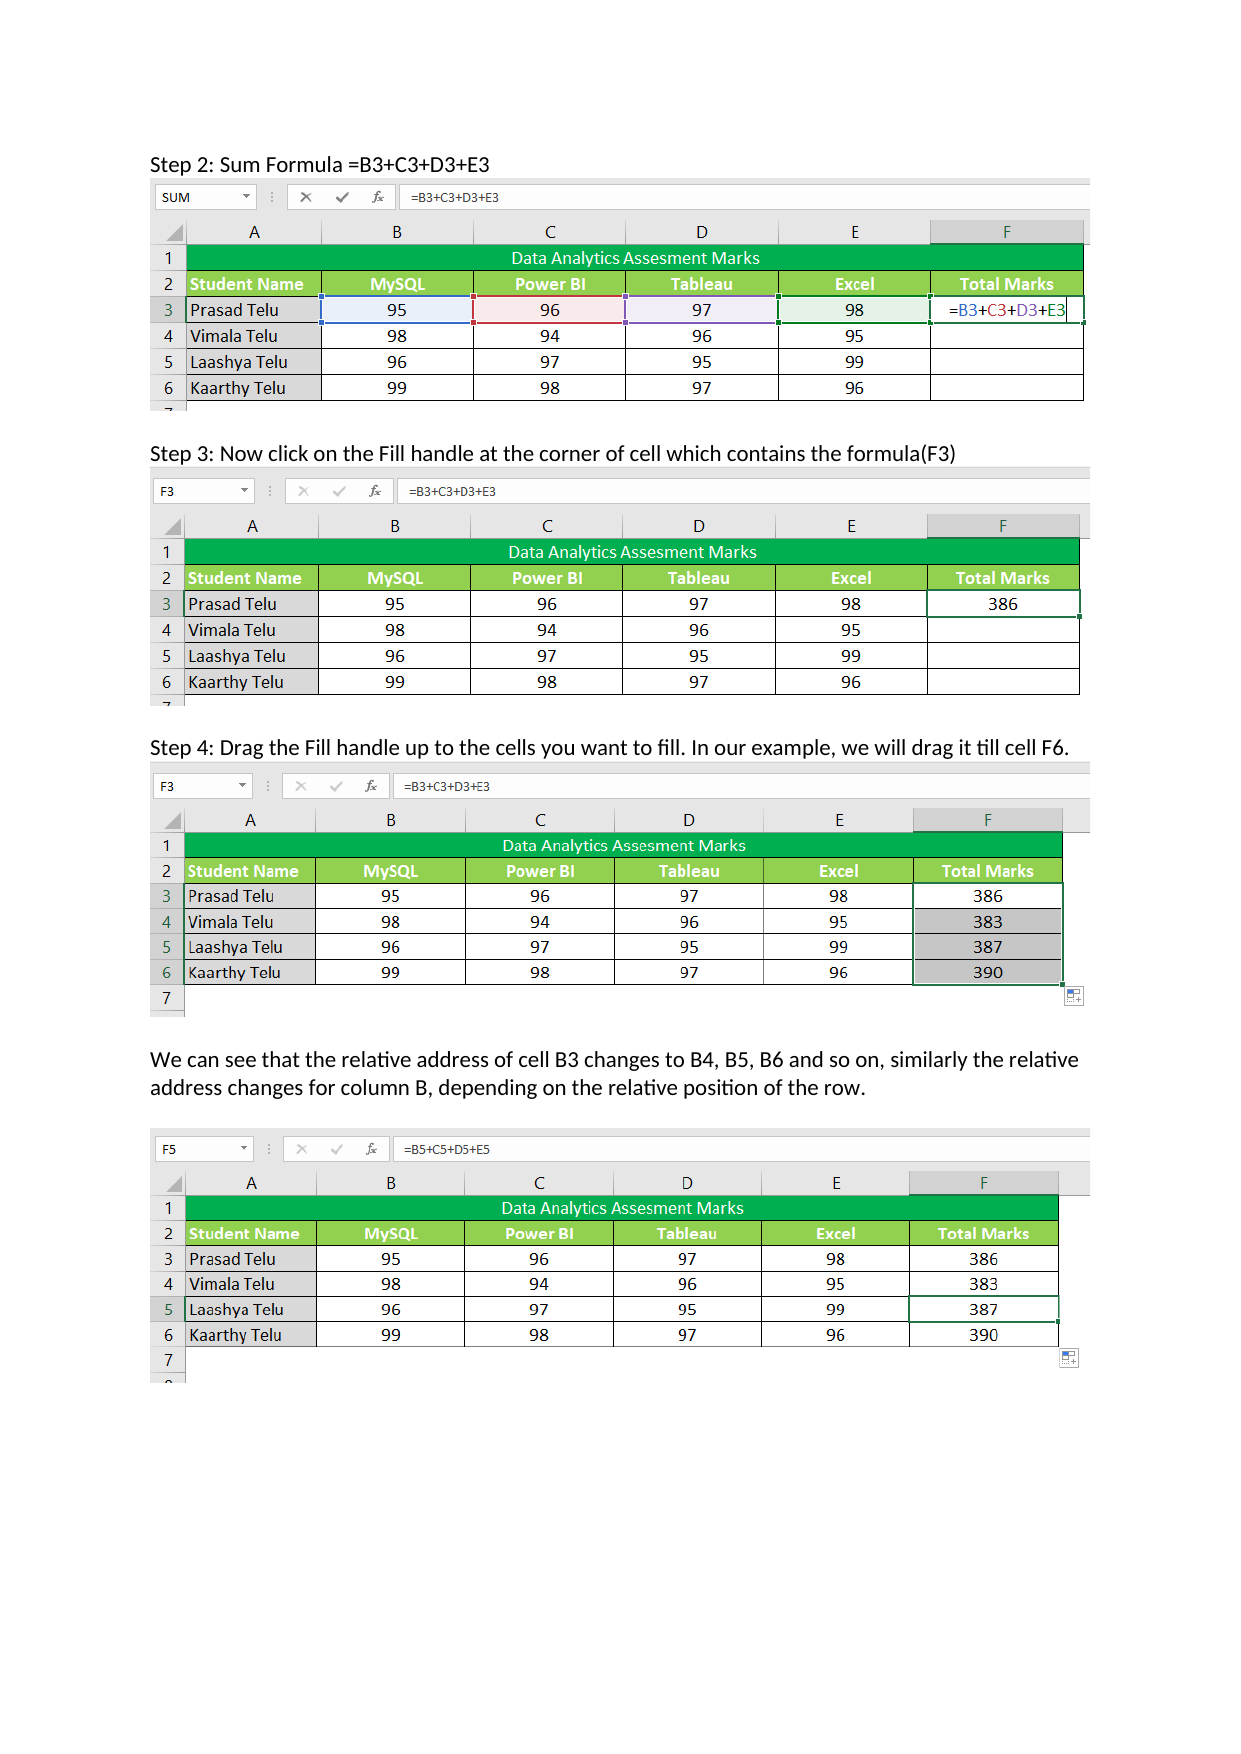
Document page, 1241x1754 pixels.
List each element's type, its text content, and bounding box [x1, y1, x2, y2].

picture [150, 761, 1091, 1017]
text Step 2: Sum Formula =B3+C3+D3+E3 [150, 150, 1090, 178]
text Step 3: Now click on the Fill handle at the corner of cell which contains the formula(F3) [150, 439, 1090, 466]
text We can see that the relative address of cell B3 changes to B4, B5, B6 and so on, similarly the relative address changes for column B, depending on the relative position of the row. [150, 1045, 1090, 1101]
picture [150, 178, 1091, 411]
picture [150, 1128, 1091, 1383]
text Step 4: Drag the Fill handle up to the cells you want to fill. In our example, we will drag it till cell F6. [150, 733, 1090, 761]
picture [150, 466, 1091, 706]
